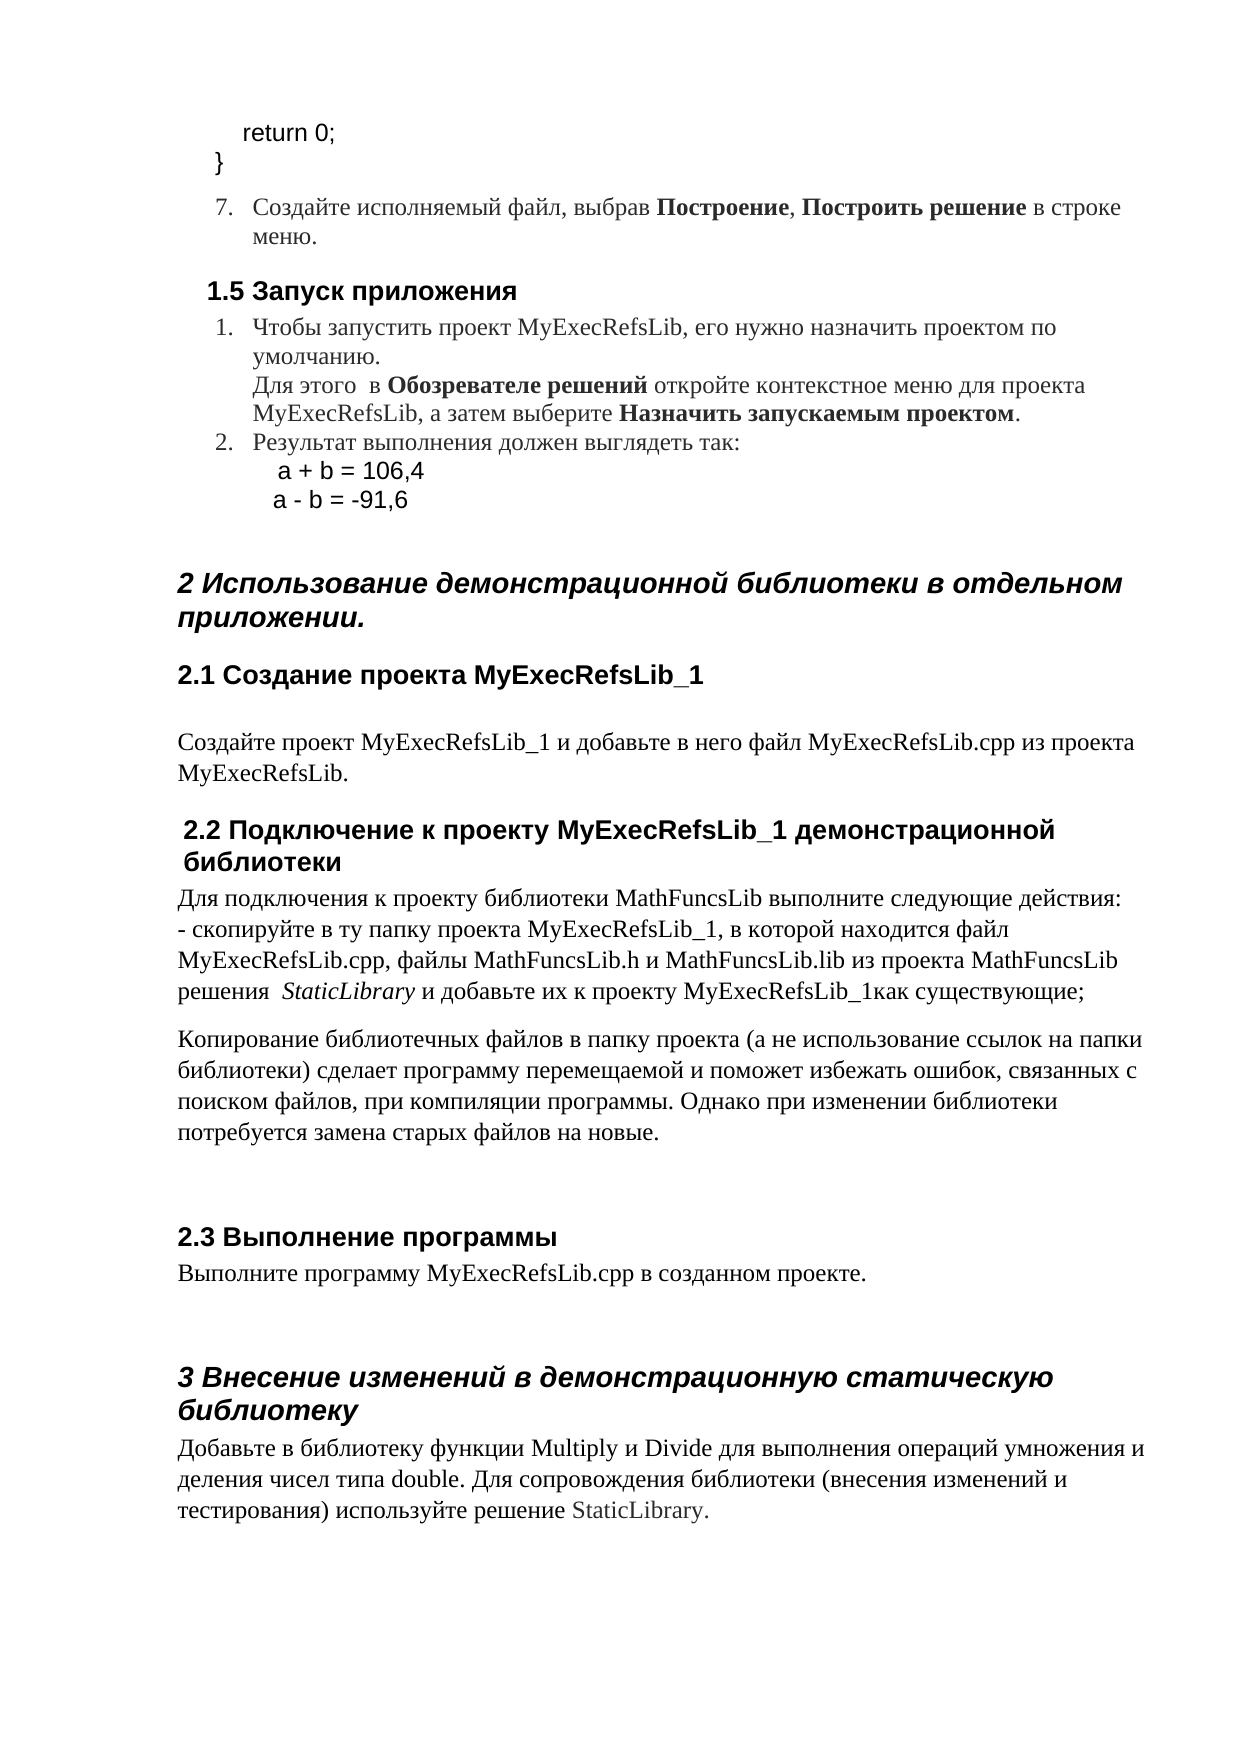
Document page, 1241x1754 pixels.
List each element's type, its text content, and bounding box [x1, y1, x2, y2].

list Создайте исполняемый файл, выбрав Построение, Построить решение в строке меню. [215, 192, 1152, 250]
subtitle 3 Внесение изменений в демонстрационную статическую библиотеку [177, 1360, 1152, 1427]
subtitle 2.3 Выполнение программы [177, 1221, 1152, 1252]
text Для подключения к проекту библиотеки MathFuncsLib выполните следующие действия: - скопируйте в ту папку проекта MyExecRefsLib_1, в которой находится файл MyExecRefsLib.cpp, файлы MathFuncsLib.h и MathFuncsLib.lib из проекта MathFuncsLib решения StaticLibrary и добавьте их к проекту MyExecRefsLib_1как существующие; [177, 883, 1152, 1005]
text Добавьте в библиотеку функции Multiply и Divide для выполнения операций умножения и деления чисел типа double. Для сопровождения библиотеки (внесения изменений и тестирования) используйте решение StaticLibrary. [177, 1433, 1152, 1524]
subtitle 2.2 Подключение к проекту MyExecRefsLib_1 демонстрационной библиотеки [183, 814, 1152, 877]
text return 0; [215, 118, 1152, 147]
text a + b = 106,4 a - b = -91,6 [252, 456, 1152, 513]
list Чтобы запустить проект MyExecRefsLib, его нужно назначить проектом по умолчанию. Для этого в Обозревателе решений откройте контекстное меню для проекта MyExecRefsLib, а затем выберите Назначить запускаемым проектом. [215, 312, 1152, 427]
text Копирование библиотечных файлов в папку проекта (а не использование ссылок на папки библиотеки) сделает программу перемещаемой и поможет избежать ошибок, связанных с поиском файлов, при компиляции программы. Однако при изменении библиотеки потребуется замена старых файлов на новые. [177, 1024, 1152, 1146]
text Создайте проект MyExecRefsLib_1 и добавьте в него файл MyExecRefsLib.cpp из проекта MyExecRefsLib. [177, 696, 1152, 787]
list Результат выполнения должен выглядеть так: [215, 427, 1152, 456]
subtitle 2.1 Создание проекта MyExecRefsLib_1 [177, 659, 1152, 690]
subtitle 1.5 Запуск приложения [207, 275, 1152, 306]
text } [215, 147, 1152, 176]
subtitle 2 Использование демонстрационной библиотеки в отдельном приложении. [177, 567, 1152, 634]
text Выполните программу MyExecRefsLib.cpp в созданном проекте. [177, 1258, 1152, 1287]
